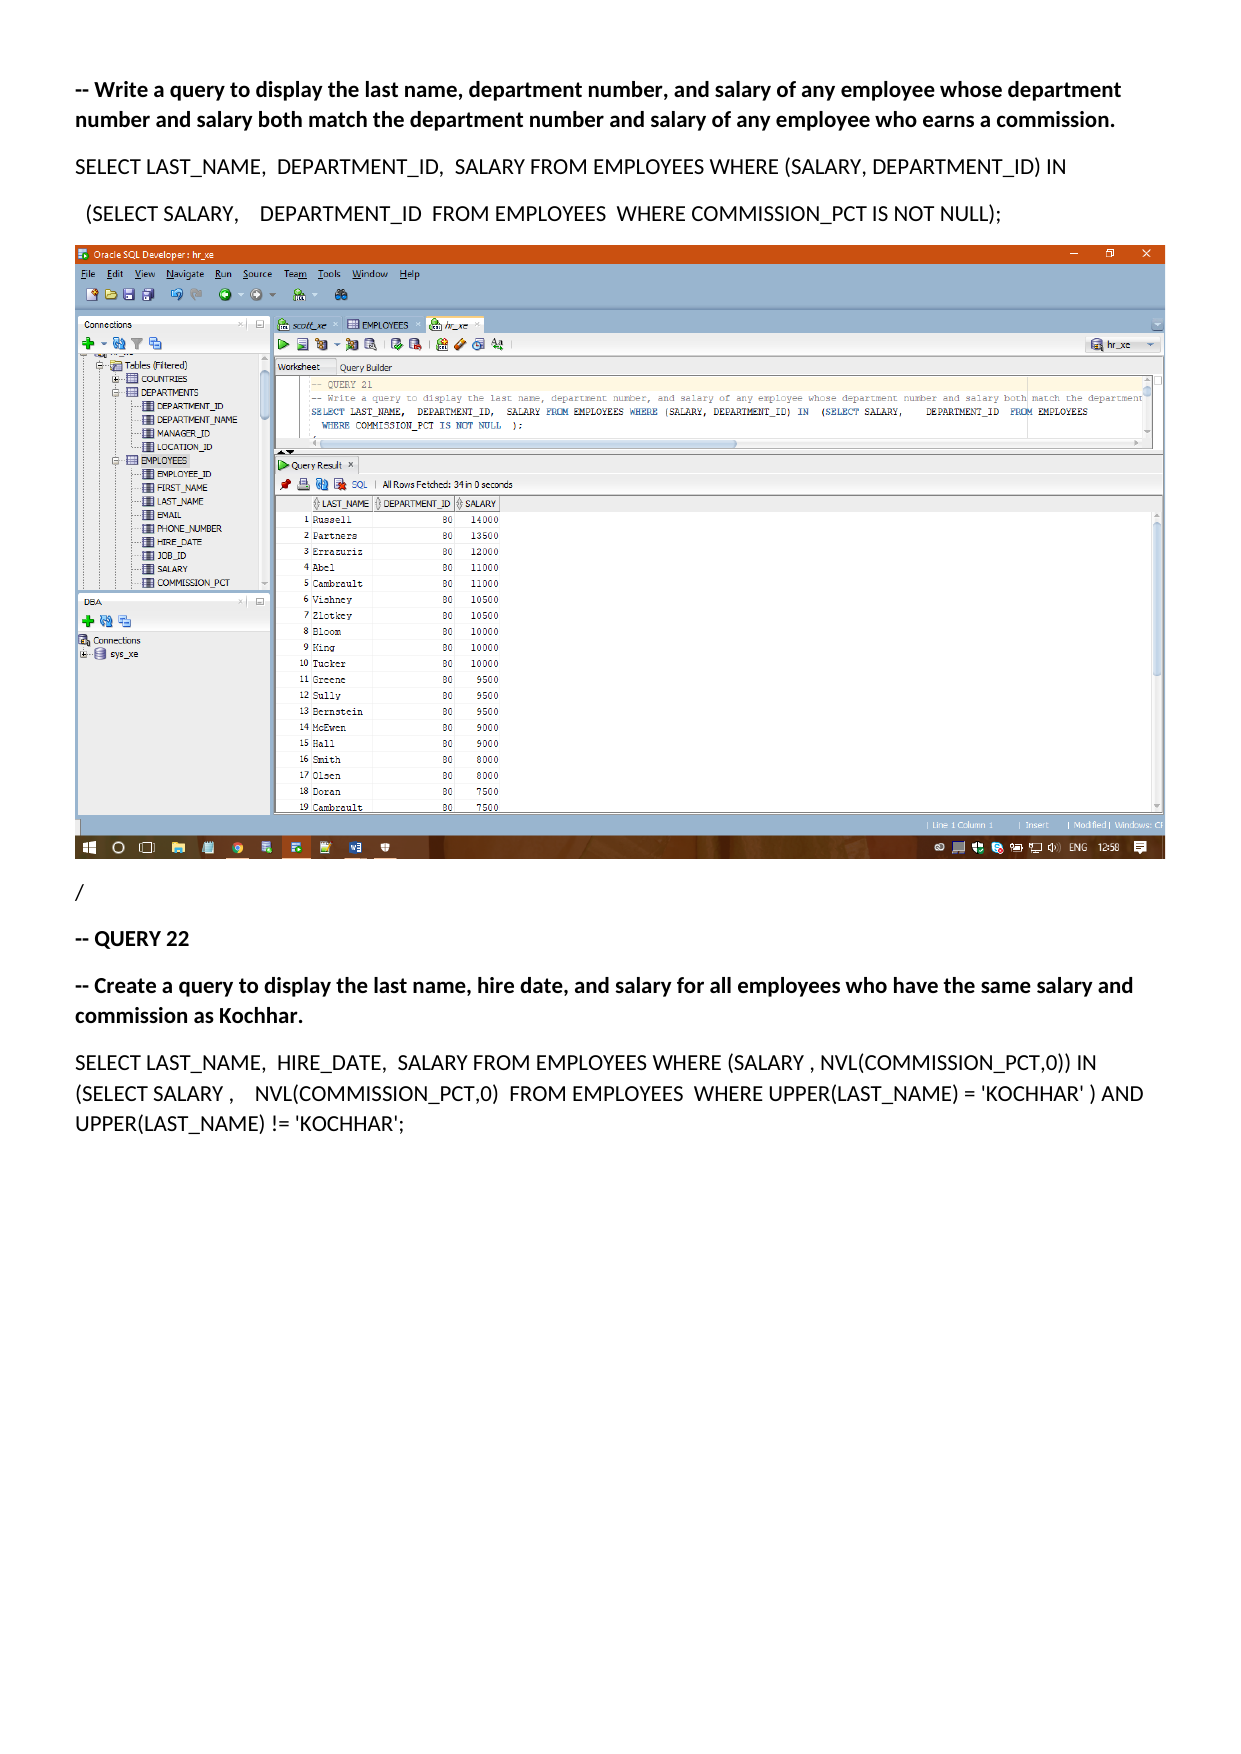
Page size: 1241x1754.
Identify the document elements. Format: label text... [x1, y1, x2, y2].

text -- Write a query to display the last name, department number, and salary of any employee whose department number and salary both match the department number and salary of any employee who earns a commission. [75, 75, 1165, 133]
picture [75, 245, 1166, 859]
text (SELECT SALARY, DEPARTMENT_ID FROM EMPLOYEES WHERE COMMISSION_PCT IS NOT NULL); [75, 199, 1165, 227]
text -- QUERY 22 [75, 924, 1165, 953]
text / [75, 878, 1165, 906]
text SELECT LAST_NAME, DEPARTMENT_ID, SALARY FROM EMPLOYEES WHERE (SALARY, DEPARTMENT_ID) IN [75, 152, 1165, 180]
text SELECT LAST_NAME, HIRE_DATE, SALARY FROM EMPLOYEES WHERE (SALARY , NVL(COMMISSION_PCT,0)) IN (SELECT SALARY , NVL(COMMISSION_PCT,0) FROM EMPLOYEES WHERE UPPER(LAST_NAME) = 'KOCHHAR' ) AND UPPER(LAST_NAME) != 'KOCHHAR'; [75, 1048, 1165, 1137]
text -- Create a query to display the last name, hire date, and salary for all employees who have the same salary and commission as Kochhar. [75, 971, 1165, 1030]
